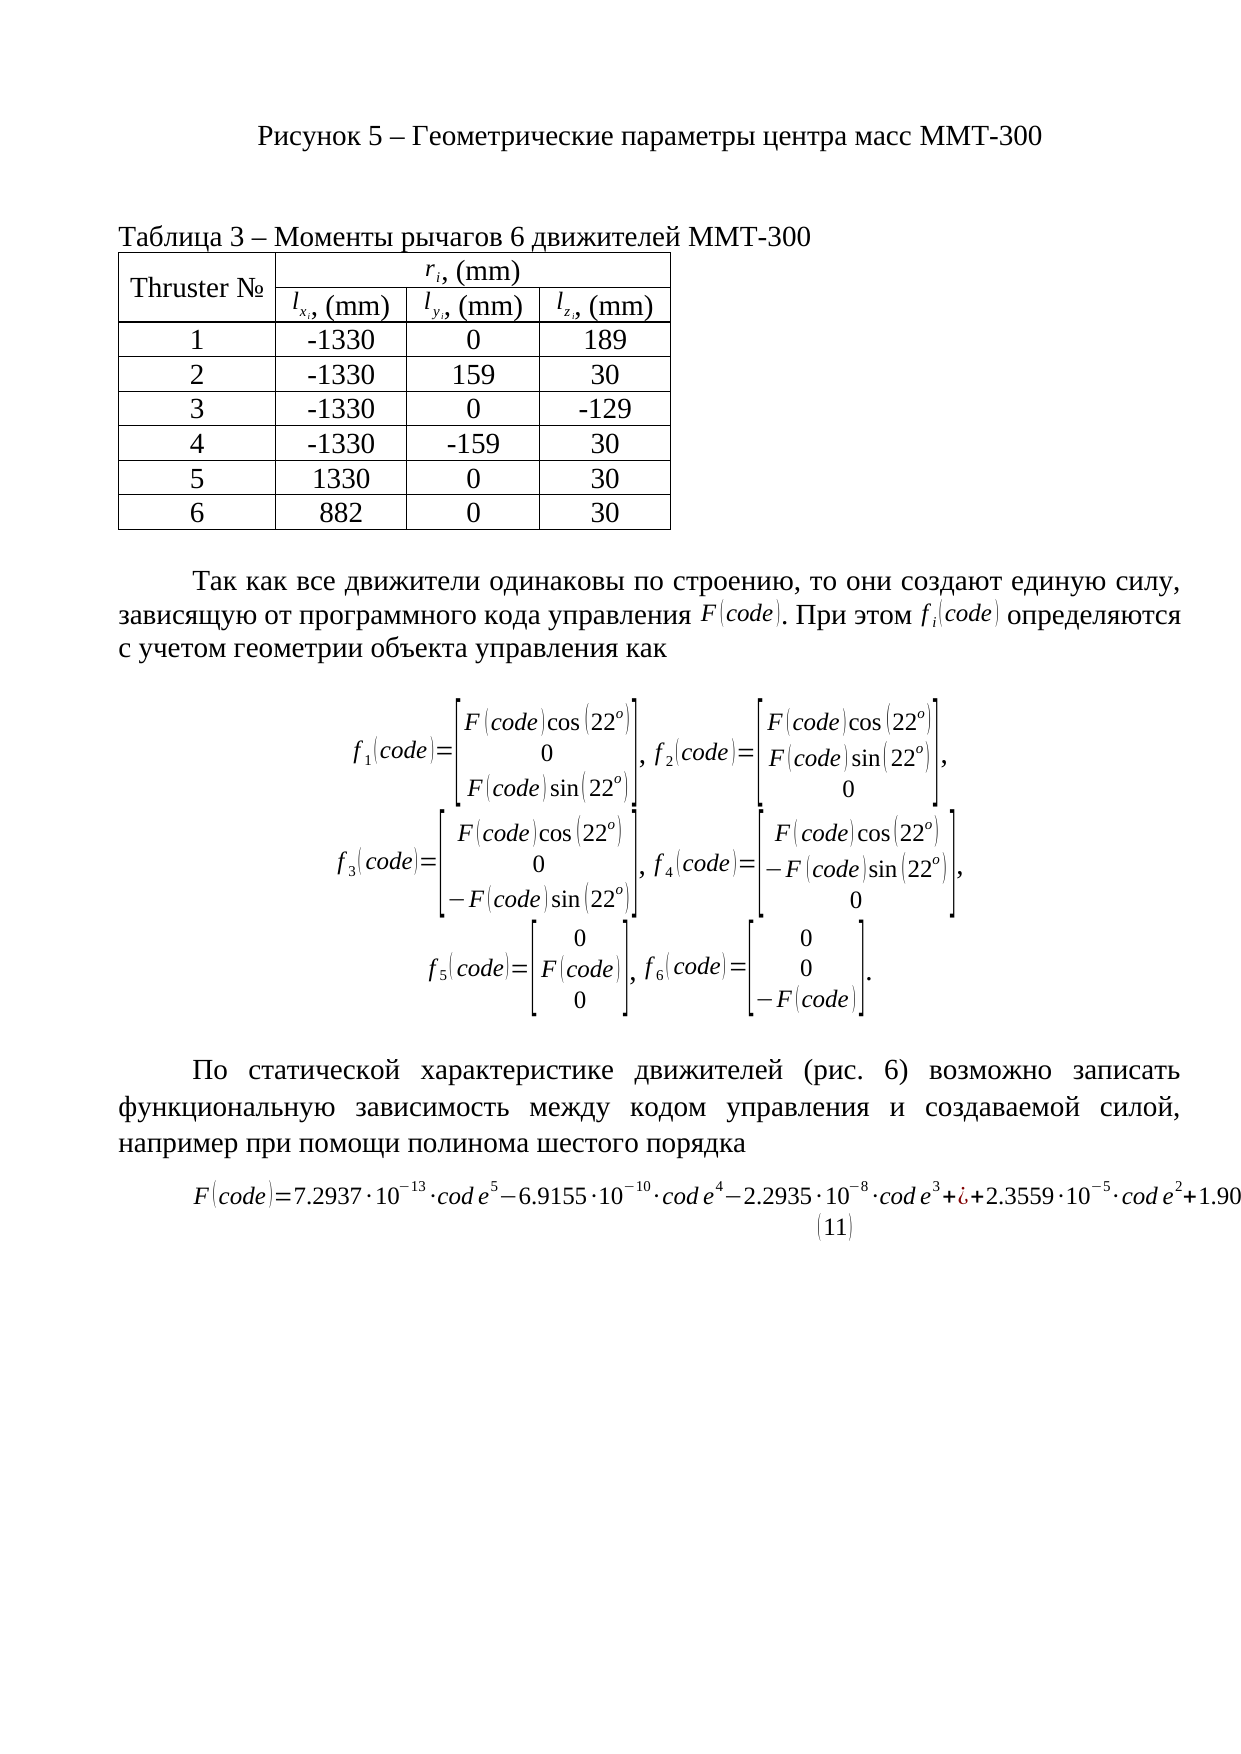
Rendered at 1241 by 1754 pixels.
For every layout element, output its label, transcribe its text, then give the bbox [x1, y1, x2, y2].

table_cell 189 [540, 323, 670, 356]
table_cell 0 [407, 392, 539, 425]
table_cell 1330 [276, 461, 406, 494]
table_cell 0 [407, 461, 539, 494]
table_cell -1330 [276, 392, 406, 425]
text Таблица 3 – Моменты рычагов 6 движителей ММТ-300 [118, 219, 1181, 252]
table_cell -159 [407, 426, 539, 460]
text Рисунок 5 – Геометрические параметры центра масс MMT-300 [118, 118, 1181, 152]
table_cell -1330 [276, 323, 406, 356]
table_cell 5 [119, 461, 275, 494]
table_cell 30 [540, 461, 670, 494]
table_cell 6 [119, 495, 275, 529]
table_cell 30 [540, 357, 670, 391]
table_cell 1 [119, 323, 275, 356]
table_cell 0 [407, 323, 539, 356]
text , , [118, 698, 1181, 809]
text По статической характеристике движителей (рис. 6) возможно записать функциональную зависимость между кодом управления и создаваемой силой, например при помощи полинома шестого порядка [118, 1052, 1181, 1158]
table_cell , (mm) [407, 288, 539, 321]
table_header , (mm) [276, 253, 670, 287]
table_cell , (mm) [540, 288, 670, 321]
table_cell 882 [276, 495, 406, 529]
table_cell -1330 [276, 357, 406, 391]
table_cell -1330 [276, 426, 406, 460]
table_cell 30 [540, 495, 670, 529]
table_cell 159 [407, 357, 539, 391]
text Так как все движители одинаковы по строению, то они создают единую силу, зависящую от программного кода управления . При этом определяются с учетом геометрии объекта управления как [118, 563, 1181, 664]
table_cell 4 [119, 426, 275, 460]
table_cell , (mm) [276, 288, 406, 321]
table_cell -129 [540, 392, 670, 425]
table_cell 0 [407, 495, 539, 529]
table_cell 30 [540, 426, 670, 460]
table_header Thruster № [119, 253, 275, 321]
table_cell 3 [119, 392, 275, 425]
text , , [118, 809, 1181, 920]
text , . [118, 920, 1181, 1019]
table_cell 2 [119, 357, 275, 391]
